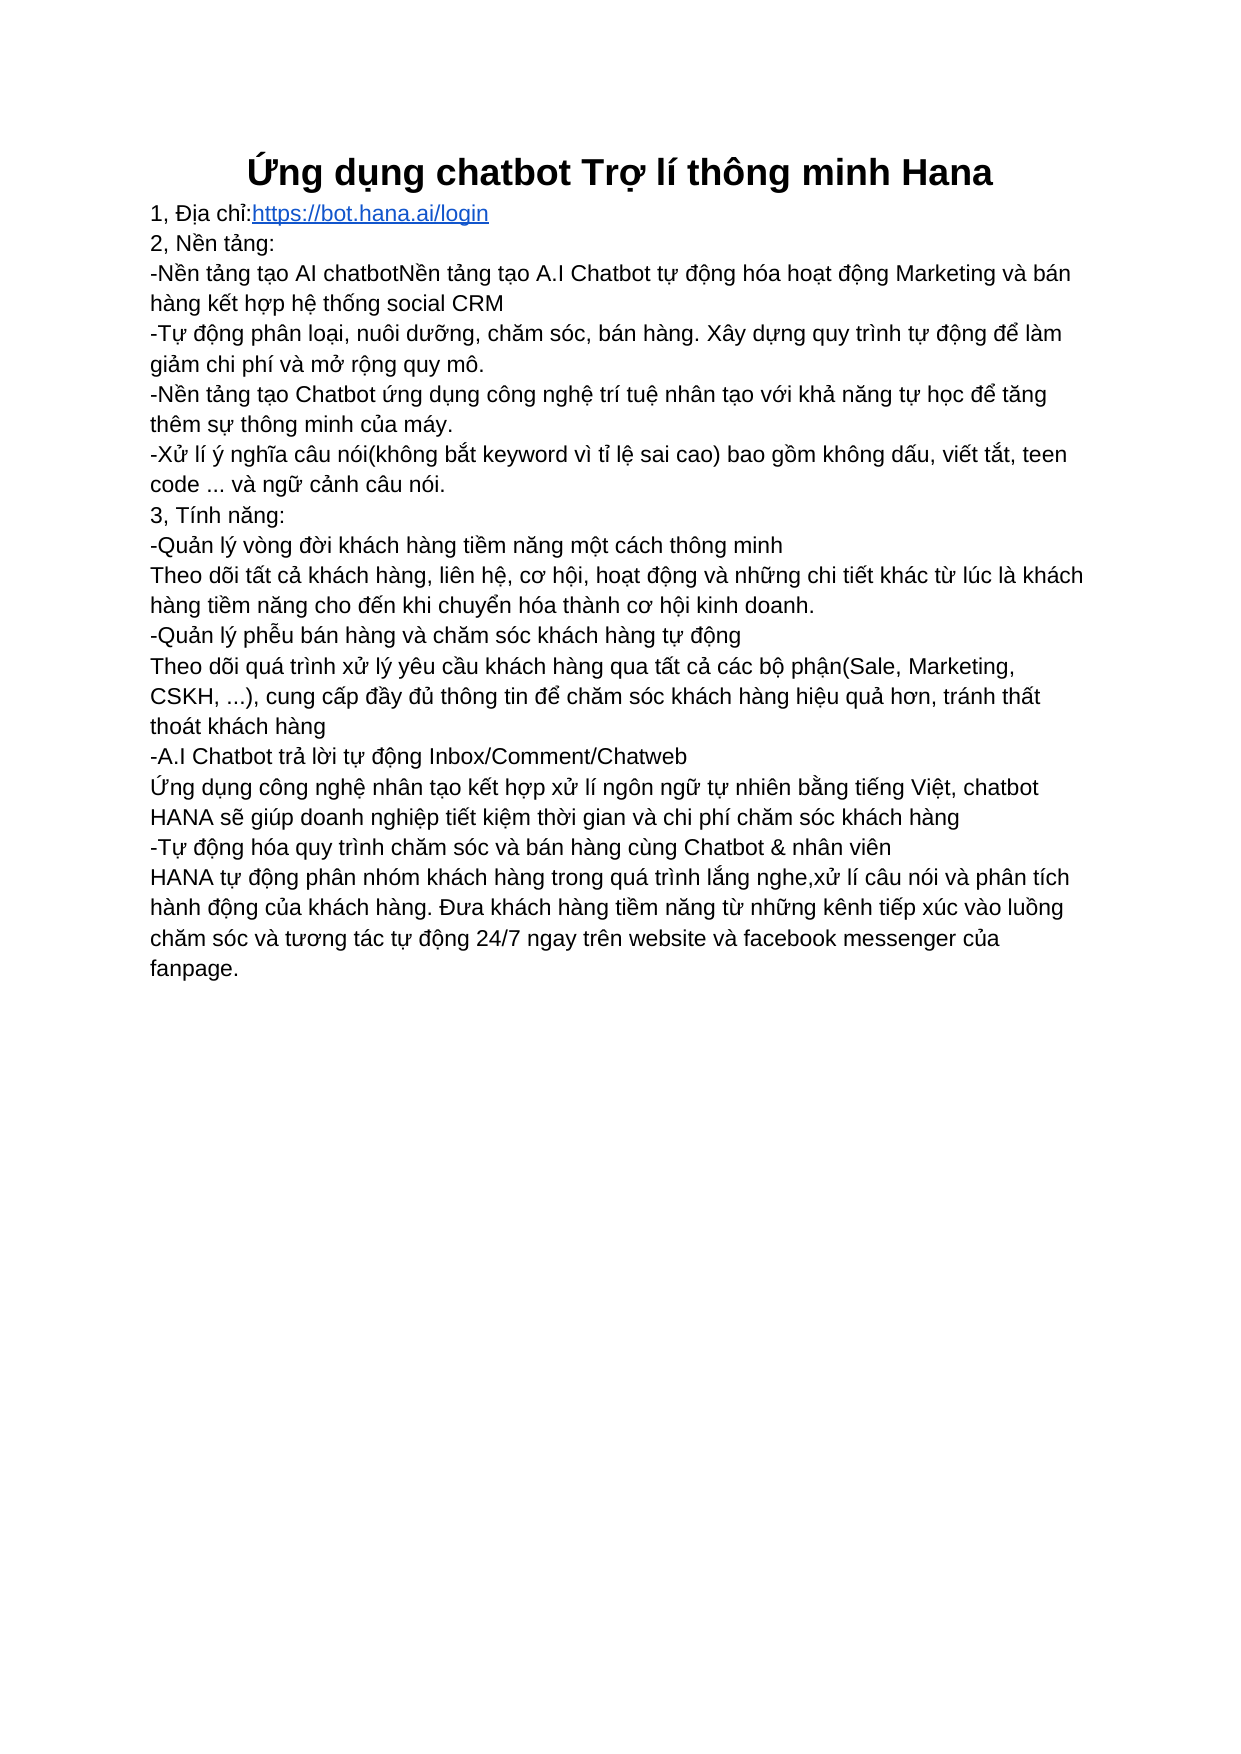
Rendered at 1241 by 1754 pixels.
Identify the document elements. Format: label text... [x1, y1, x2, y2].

text -A.I Chatbot trả lời tự động Inbox/Comment/Chatweb [150, 743, 1090, 770]
text -Quản lý phễu bán hàng và chăm sóc khách hàng tự động [150, 622, 1090, 649]
text Ứng dụng công nghệ nhân tạo kết hợp xử lí ngôn ngữ tự nhiên bằng tiếng Việt, chatbot HANA sẽ giúp doanh nghiệp tiết kiệm thời gian và chi phí chăm sóc khách hàng [150, 773, 1090, 830]
text -Tự động hóa quy trình chăm sóc và bán hàng cùng Chatbot & nhân viên [150, 834, 1090, 860]
text 1, Địa chỉ:https://bot.hana.ai/login [150, 199, 1090, 226]
text -Quản lý vòng đời khách hàng tiềm năng một cách thông minh [150, 532, 1090, 558]
text HANA tự động phân nhóm khách hàng trong quá trình lắng nghe,xử lí câu nói và phân tích hành động của khách hàng. Đưa khách hàng tiềm năng từ những kênh tiếp xúc vào luồng chăm sóc và tương tác tự động 24/7 ngay trên website và facebook messenger của fanpage. [150, 864, 1090, 981]
text -Tự động phân loại, nuôi dưỡng, chăm sóc, bán hàng. Xây dựng quy trình tự động để làm giảm chi phí và mở rộng quy mô. [150, 320, 1090, 377]
text 2, Nền tảng: [150, 230, 1090, 256]
text Ứng dụng chatbot Trợ lí thông minh Hana [150, 150, 1090, 193]
text -Nền tảng tạo AI chatbotNền tảng tạo A.I Chatbot tự động hóa hoạt động Marketing và bán hàng kết hợp hệ thống social CRM [150, 260, 1090, 317]
text -Xử lí ý nghĩa câu nói(không bắt keyword vì tỉ lệ sai cao) bao gồm không dấu, viết tắt, teen code ... và ngữ cảnh câu nói. [150, 441, 1090, 498]
text Theo dõi tất cả khách hàng, liên hệ, cơ hội, hoạt động và những chi tiết khác từ lúc là khách hàng tiềm năng cho đến khi chuyển hóa thành cơ hội kinh doanh. [150, 562, 1090, 619]
text -Nền tảng tạo Chatbot ứng dụng công nghệ trí tuệ nhân tạo với khả năng tự học để tăng thêm sự thông minh của máy. [150, 381, 1090, 437]
text 3, Tính năng: [150, 502, 1090, 528]
text Theo dõi quá trình xử lý yêu cầu khách hàng qua tất cả các bộ phận(Sale, Marketing, CSKH, ...), cung cấp đầy đủ thông tin để chăm sóc khách hàng hiệu quả hơn, tránh thất thoát khách hàng [150, 653, 1090, 739]
